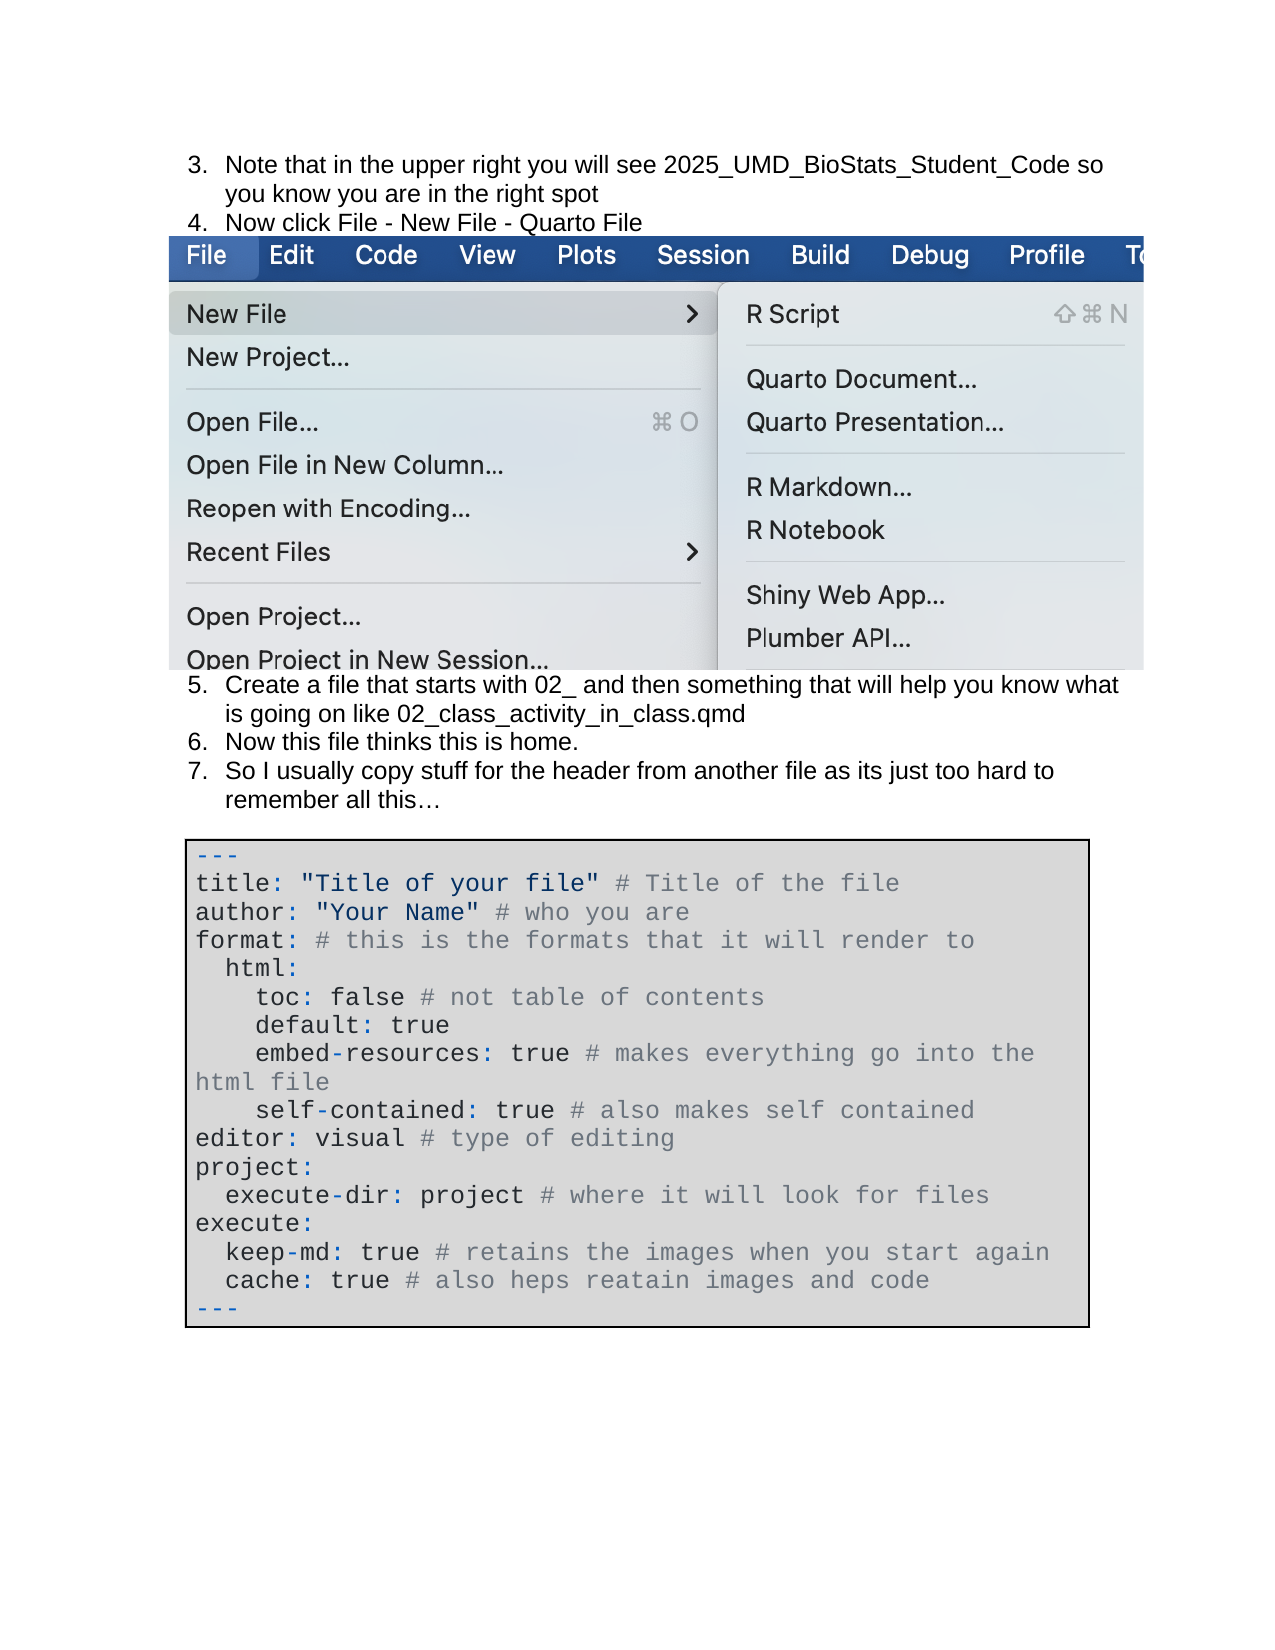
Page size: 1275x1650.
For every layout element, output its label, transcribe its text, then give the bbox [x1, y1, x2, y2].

list So I usually copy stuff for the header from another file as its just too hard to remember all this… [187, 756, 1125, 813]
list Note that in the upper right you will see 2025_UMD_BioStats_Student_Code so you know you are in the right spot [187, 150, 1125, 207]
list Now click File - New File - Quarto File [187, 207, 1125, 236]
list Create a file that starts with 02_ and then something that will help you know what is going on like 02_class_activity_in_class.qmd [187, 670, 1125, 727]
picture [168, 236, 1144, 670]
list Now this file thinks this is home. [187, 727, 1125, 756]
